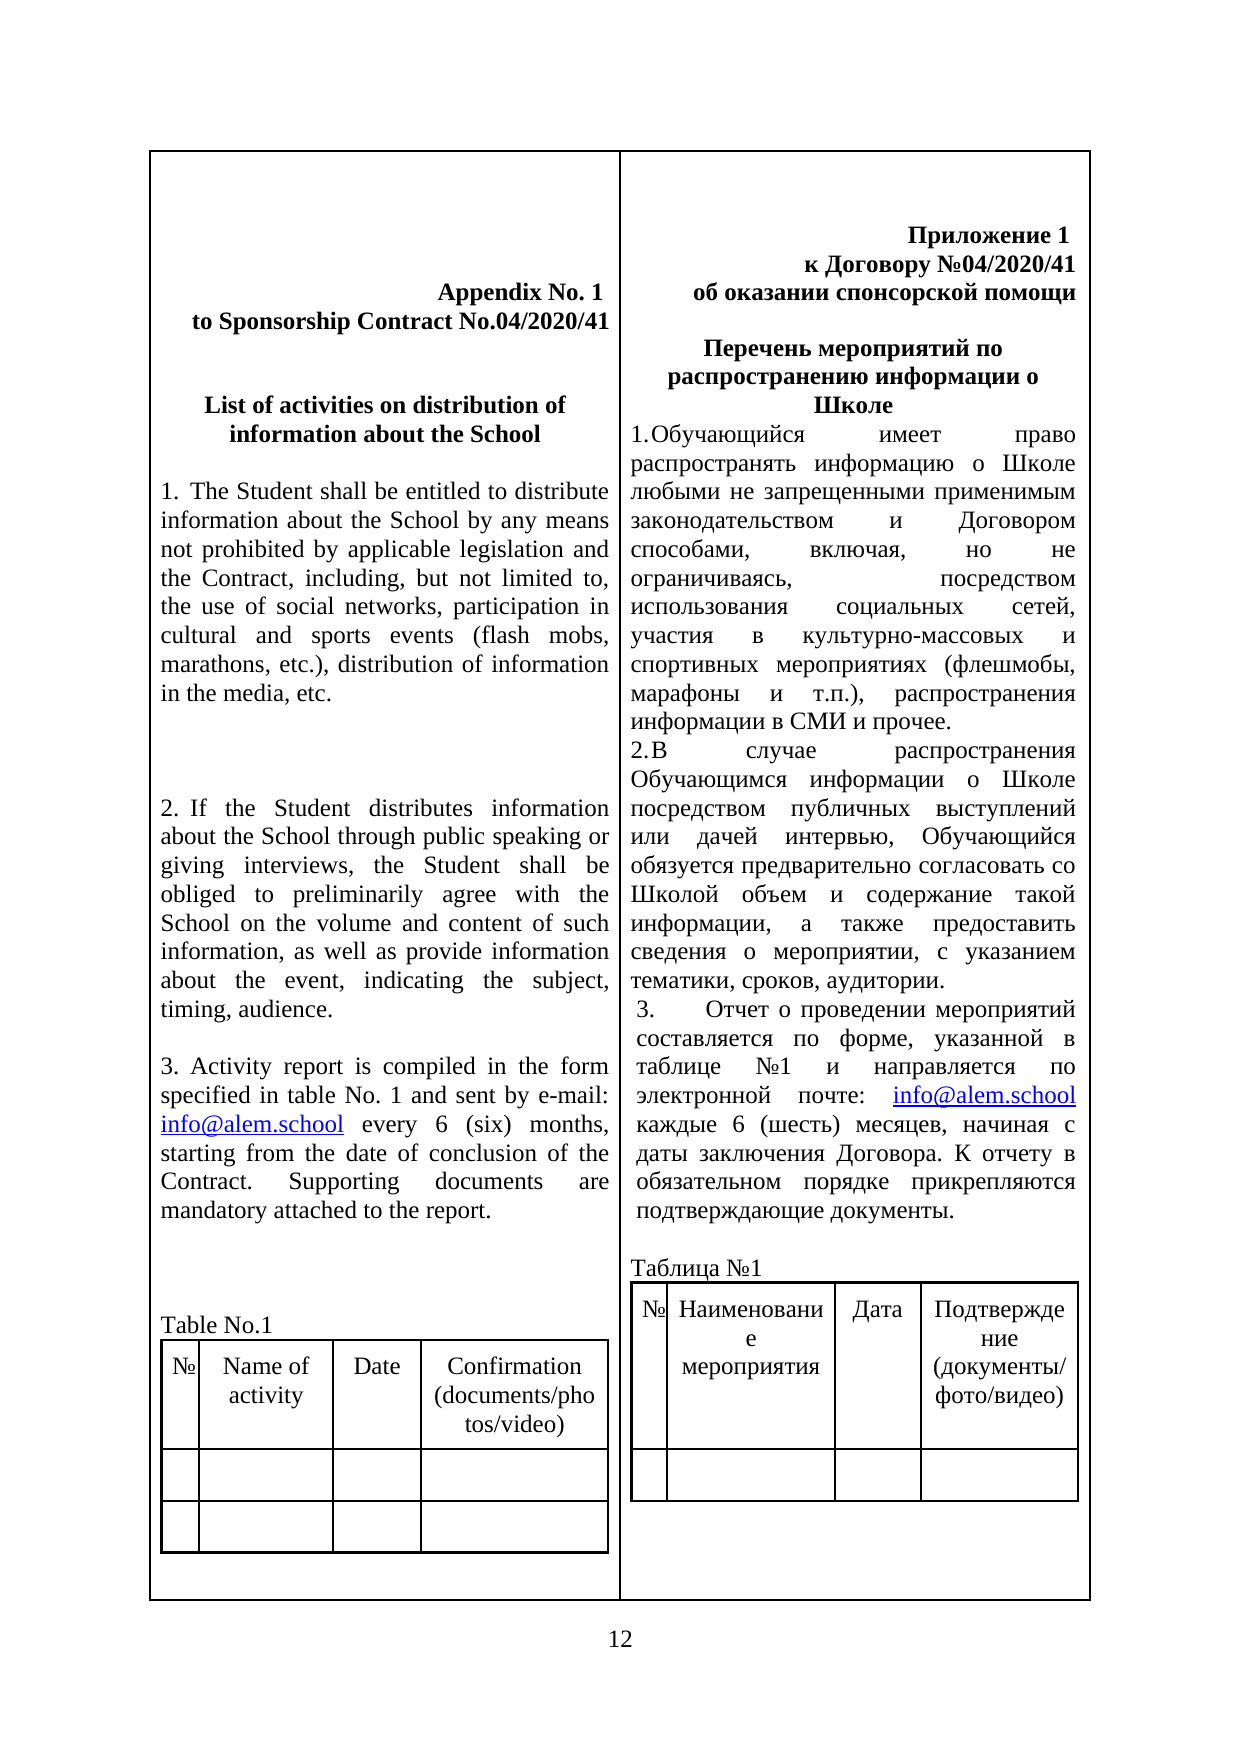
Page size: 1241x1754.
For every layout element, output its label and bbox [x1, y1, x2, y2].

table_header [151, 152, 619, 1598]
table_header [621, 152, 1089, 1598]
